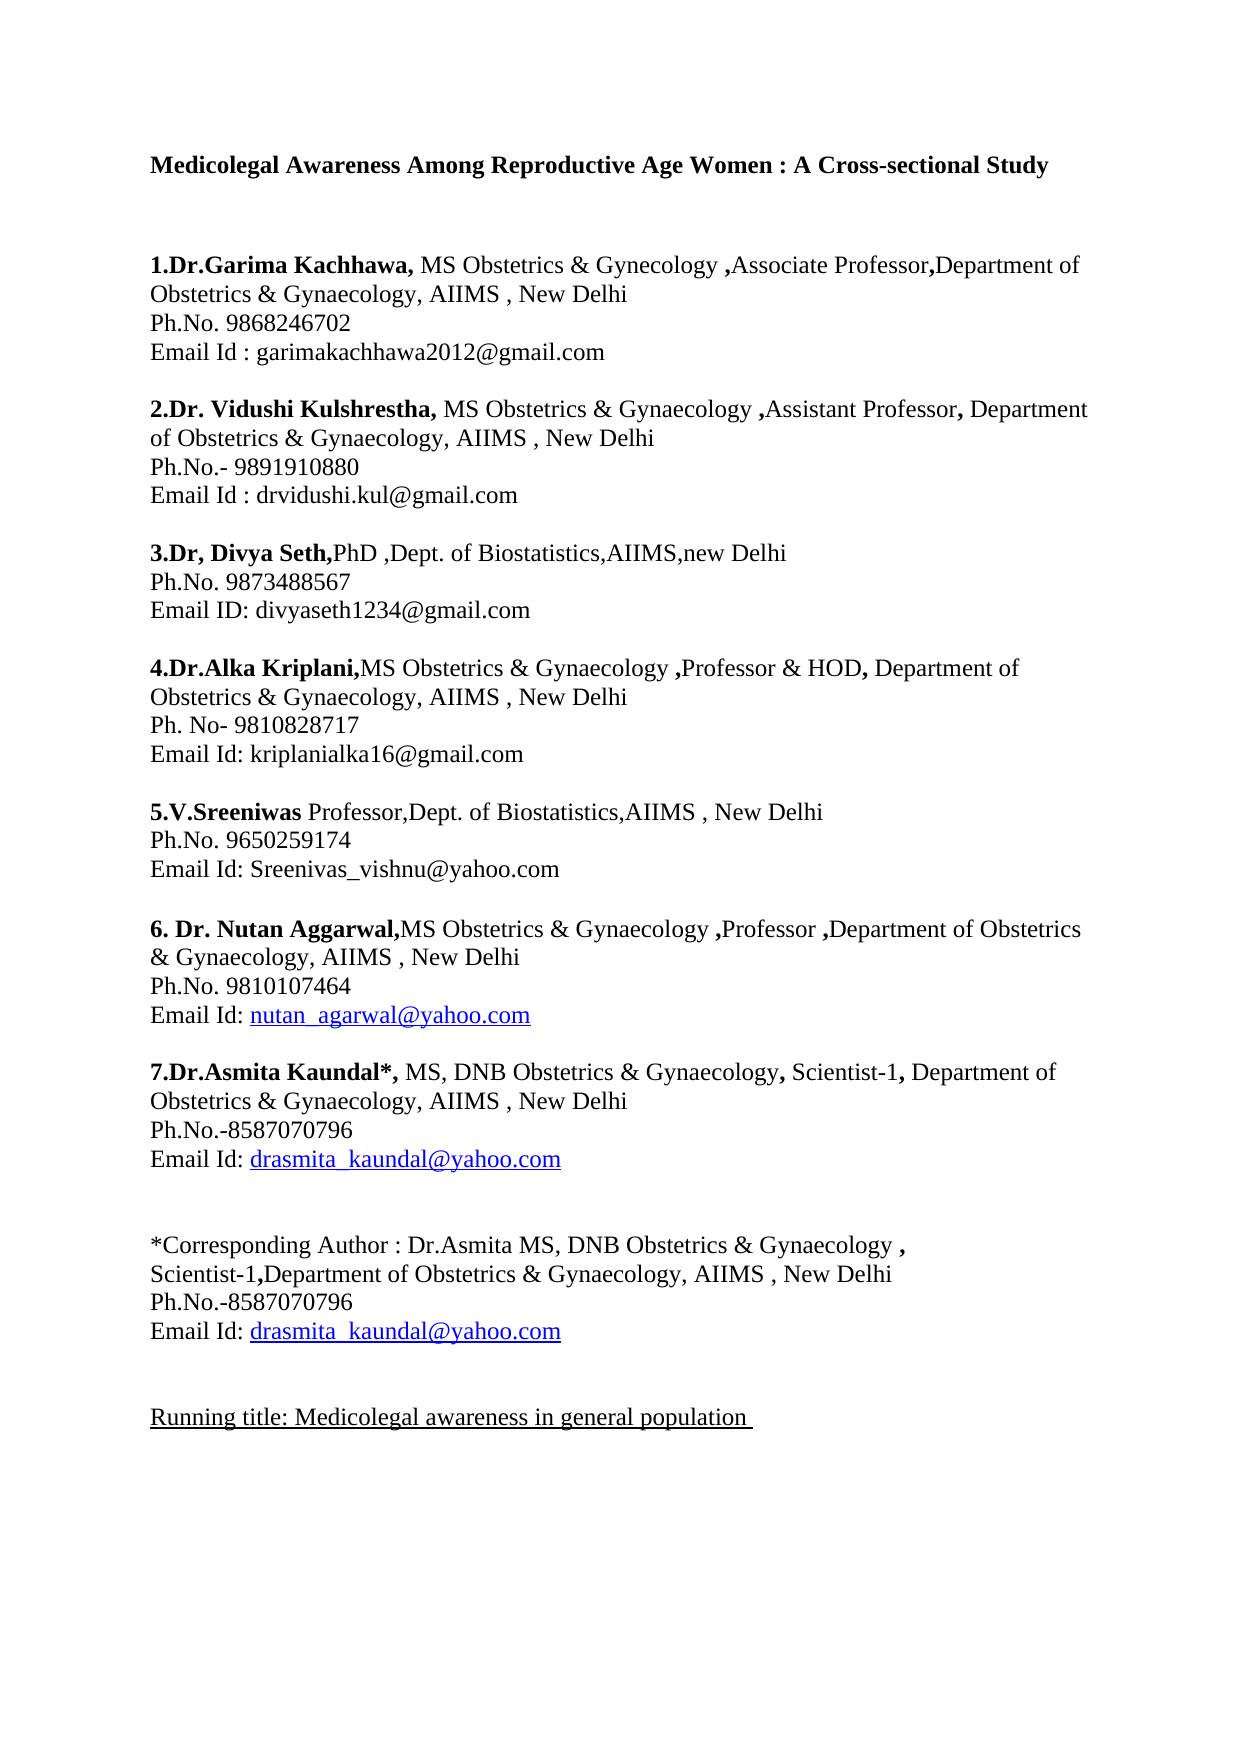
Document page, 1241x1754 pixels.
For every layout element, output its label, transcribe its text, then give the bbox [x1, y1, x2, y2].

text Medicolegal Awareness Among Reproductive Age Women : A Cross-sectional Study [150, 150, 1090, 179]
text 4.Dr.Alka Kriplani,MS Obstetrics & Gynaecology ,Professor & HOD, Department of Obstetrics & Gynaecology, AIIMS , New Delhi [150, 653, 1090, 711]
text Ph.No.-8587070796 [150, 1287, 1090, 1316]
text Email Id: Sreenivas_vishnu@yahoo.com [150, 854, 1090, 883]
text 5.V.Sreeniwas Professor,Dept. of Biostatistics,AIIMS , New Delhi [150, 797, 1090, 826]
text Ph.No. 9868246702 [150, 308, 1090, 337]
text 3.Dr, Divya Seth,PhD ,Dept. of Biostatistics,AIIMS,new Delhi [150, 538, 1090, 567]
text Ph.No. 9810107464 [150, 971, 1090, 1000]
text Email Id : drvidushi.kul@gmail.com [150, 481, 1090, 509]
text *Corresponding Author : Dr.Asmita MS, DNB Obstetrics & Gynaecology , [150, 1230, 1090, 1259]
text Email Id: nutan_agarwal@yahoo.com [150, 1000, 1090, 1029]
text Ph.No.- 9891910880 [150, 452, 1090, 481]
text Ph.No. 9650259174 [150, 826, 1090, 854]
text 6. Dr. Nutan Aggarwal,MS Obstetrics & Gynaecology ,Professor ,Department of Obstetrics & Gynaecology, AIIMS , New Delhi [150, 914, 1090, 971]
text Ph. No- 9810828717 [150, 711, 1090, 739]
text 7.Dr.Asmita Kaundal*, MS, DNB Obstetrics & Gynaecology, Scientist-1, Department of Obstetrics & Gynaecology, AIIMS , New Delhi [150, 1057, 1090, 1115]
text Ph.No.-8587070796 [150, 1115, 1090, 1144]
text Email Id : garimakachhawa2012@gmail.com [150, 337, 1090, 366]
text Running title: Medicolegal awareness in general population [150, 1402, 1090, 1431]
text 1.Dr.Garima Kachhawa, MS Obstetrics & Gynecology ,Associate Professor,Department of Obstetrics & Gynaecology, AIIMS , New Delhi [150, 251, 1090, 308]
text Email Id: kriplanialka16@gmail.com [150, 739, 1090, 768]
text Scientist-1,Department of Obstetrics & Gynaecology, AIIMS , New Delhi [150, 1259, 1090, 1287]
text Email Id: drasmita_kaundal@yahoo.com [150, 1144, 1090, 1172]
text Email Id: drasmita_kaundal@yahoo.com [150, 1316, 1090, 1345]
text 2.Dr. Vidushi Kulshrestha, MS Obstetrics & Gynaecology ,Assistant Professor, Department of Obstetrics & Gynaecology, AIIMS , New Delhi [150, 394, 1090, 452]
text Ph.No. 9873488567 [150, 567, 1090, 596]
text Email ID: divyaseth1234@gmail.com [150, 596, 1090, 624]
